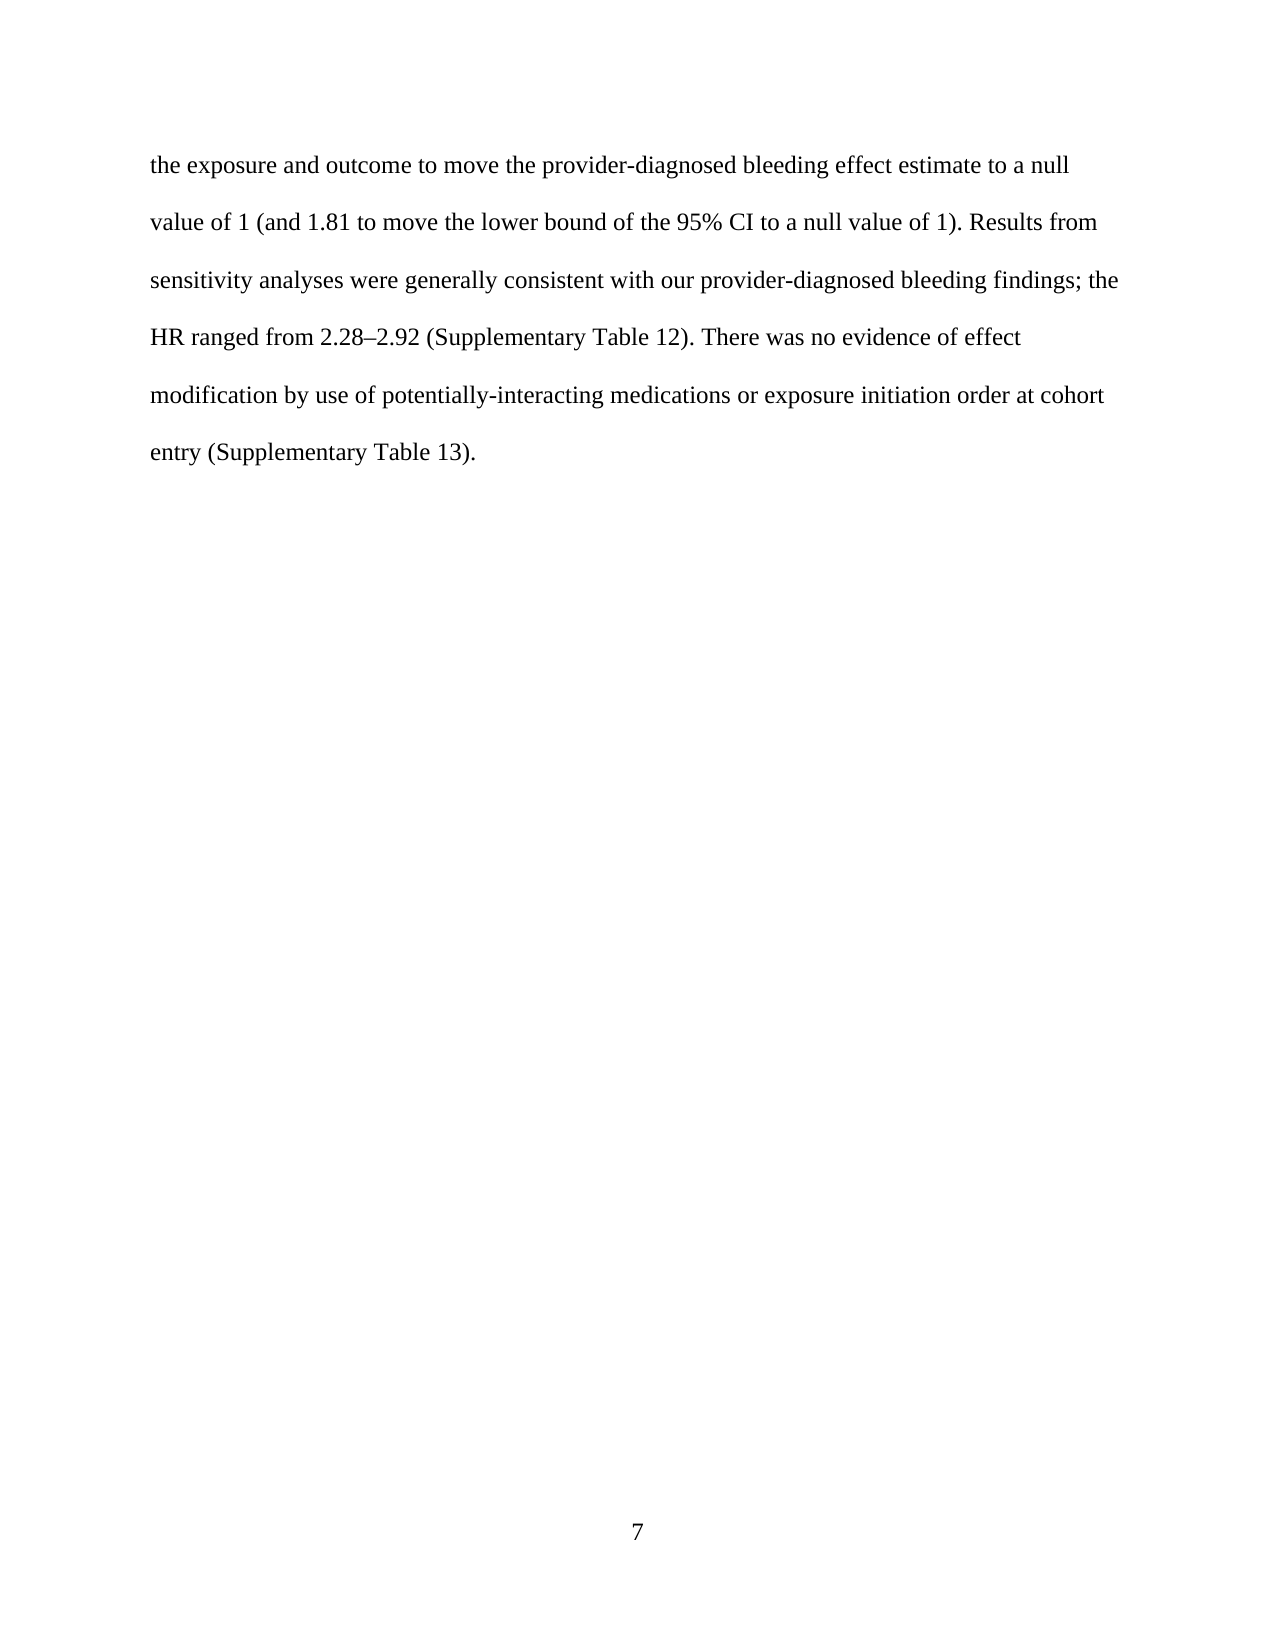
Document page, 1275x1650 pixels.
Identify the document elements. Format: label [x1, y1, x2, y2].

text [150, 150, 1125, 466]
